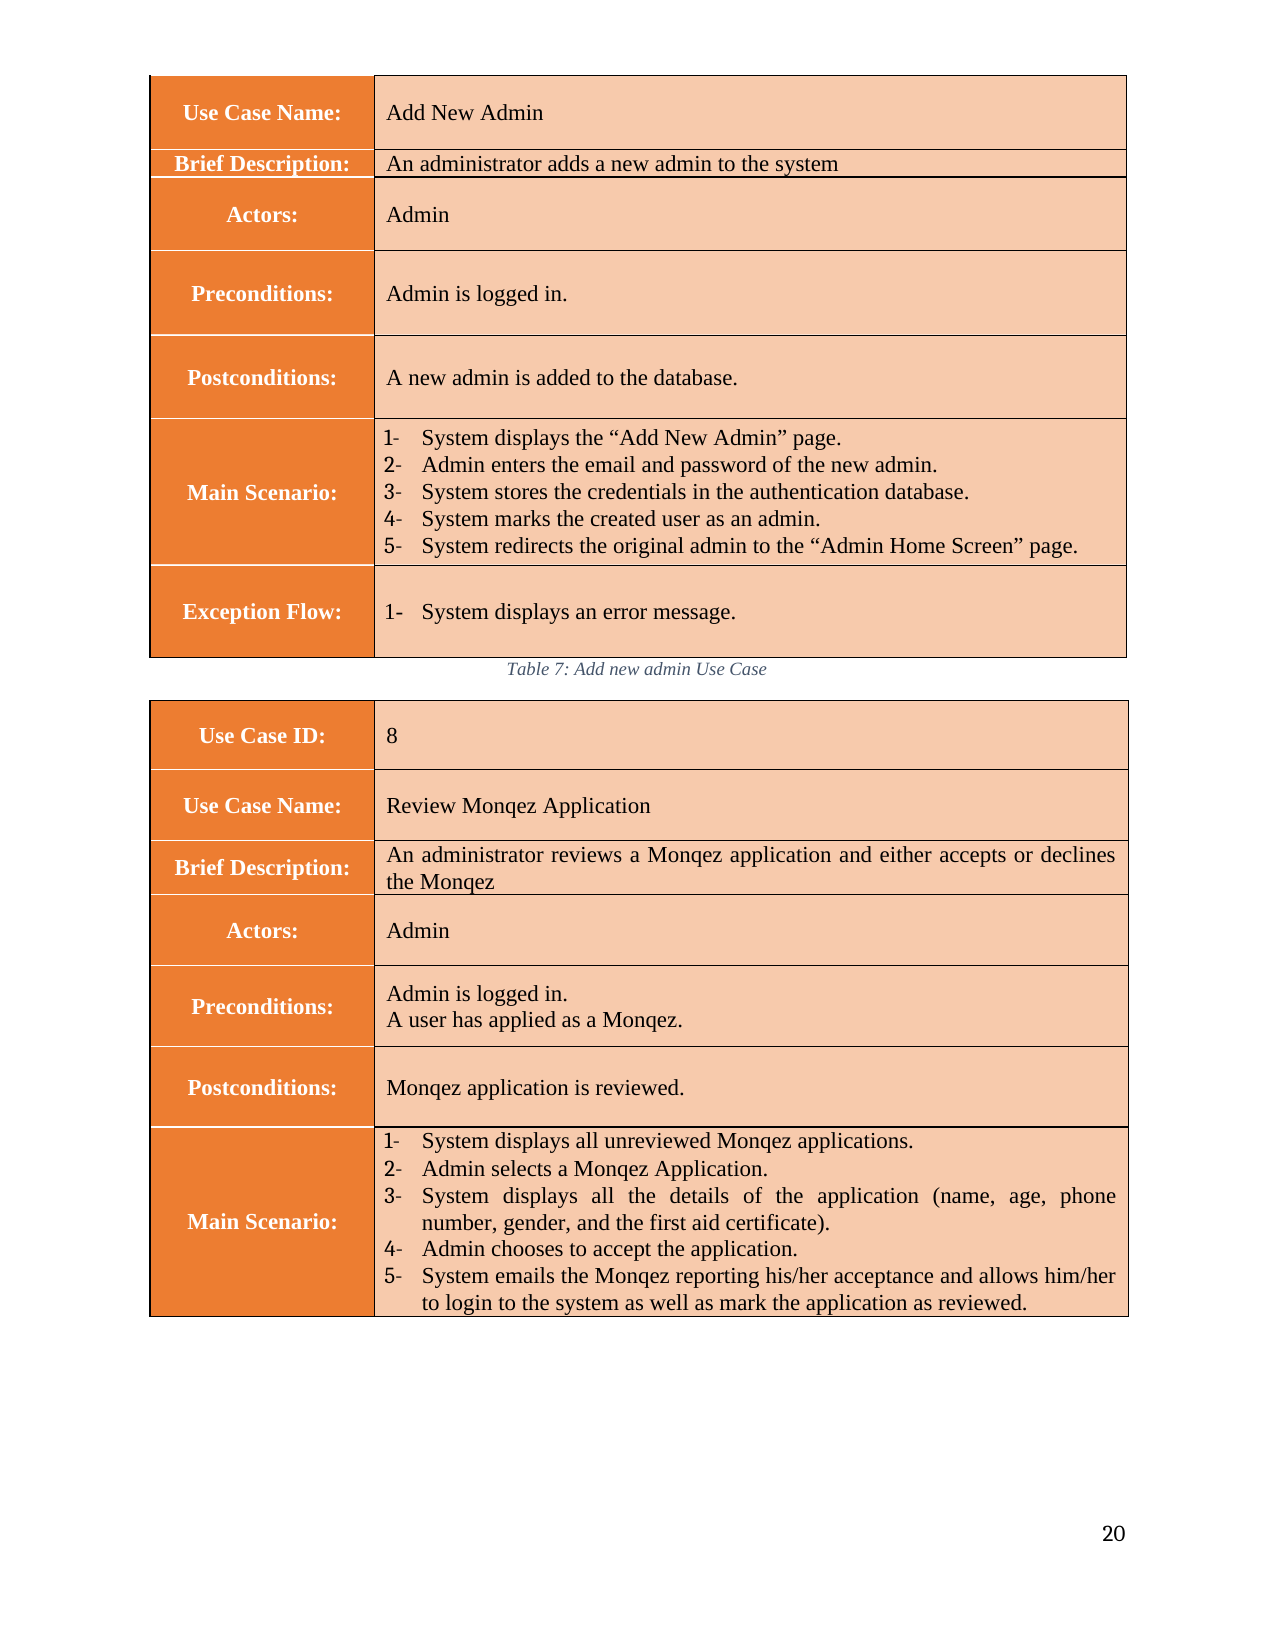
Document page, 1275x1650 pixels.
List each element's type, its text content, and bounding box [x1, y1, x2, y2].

table_cell Admin [375, 178, 1126, 250]
table_cell System displays an error message. [375, 566, 1126, 657]
table_header 8 [375, 701, 1128, 769]
text Table 7: Add new admin Use Case [150, 658, 1125, 679]
table_cell Add New Admin [375, 76, 1126, 149]
table_cell Admin [375, 895, 1128, 965]
table_cell Admin is logged in. [375, 251, 1126, 334]
table_cell A new admin is added to the database. [375, 336, 1126, 418]
table_cell Monqez application is reviewed. [375, 1047, 1128, 1126]
table_cell Use Case Name: [151, 770, 374, 840]
table_cell Preconditions: [151, 966, 374, 1046]
table_cell Main Scenario: [151, 419, 374, 564]
table_cell Admin is logged in. A user has applied as a Monqez. [375, 966, 1128, 1046]
table_header Use Case ID: [151, 701, 374, 769]
table_cell Actors: [151, 895, 374, 965]
table_cell Main Scenario: [151, 1128, 374, 1316]
table_cell Actors: [151, 178, 374, 250]
table_cell Exception Flow: [151, 566, 374, 657]
table_cell Postconditions: [151, 336, 374, 418]
table_cell System displays all unreviewed Monqez applications. Admin selects a Monqez Application. System displays all the details of the application (name, age, phone number, gender, and the first aid certificate). Admin chooses to accept the application. System emails the Monqez reporting his/her acceptance and allows him/her to login to the system as well as mark the application as reviewed. [375, 1128, 1128, 1316]
table_cell Brief Description: [151, 150, 374, 176]
table_cell System displays the “Add New Admin” page. Admin enters the email and password of the new admin. System stores the credentials in the authentication database. System marks the created user as an admin. System redirects the original admin to the “Admin Home Screen” page. [375, 419, 1126, 564]
table_cell Postconditions: [151, 1047, 374, 1126]
table_cell Brief Description: [151, 841, 374, 894]
table_cell Use Case Name: [151, 76, 374, 149]
table_cell Preconditions: [151, 251, 374, 334]
table_cell An administrator reviews a Monqez application and either accepts or declines the Monqez [375, 841, 1128, 894]
table_cell An administrator adds a new admin to the system [375, 150, 1126, 176]
table_cell Review Monqez Application [375, 770, 1128, 840]
